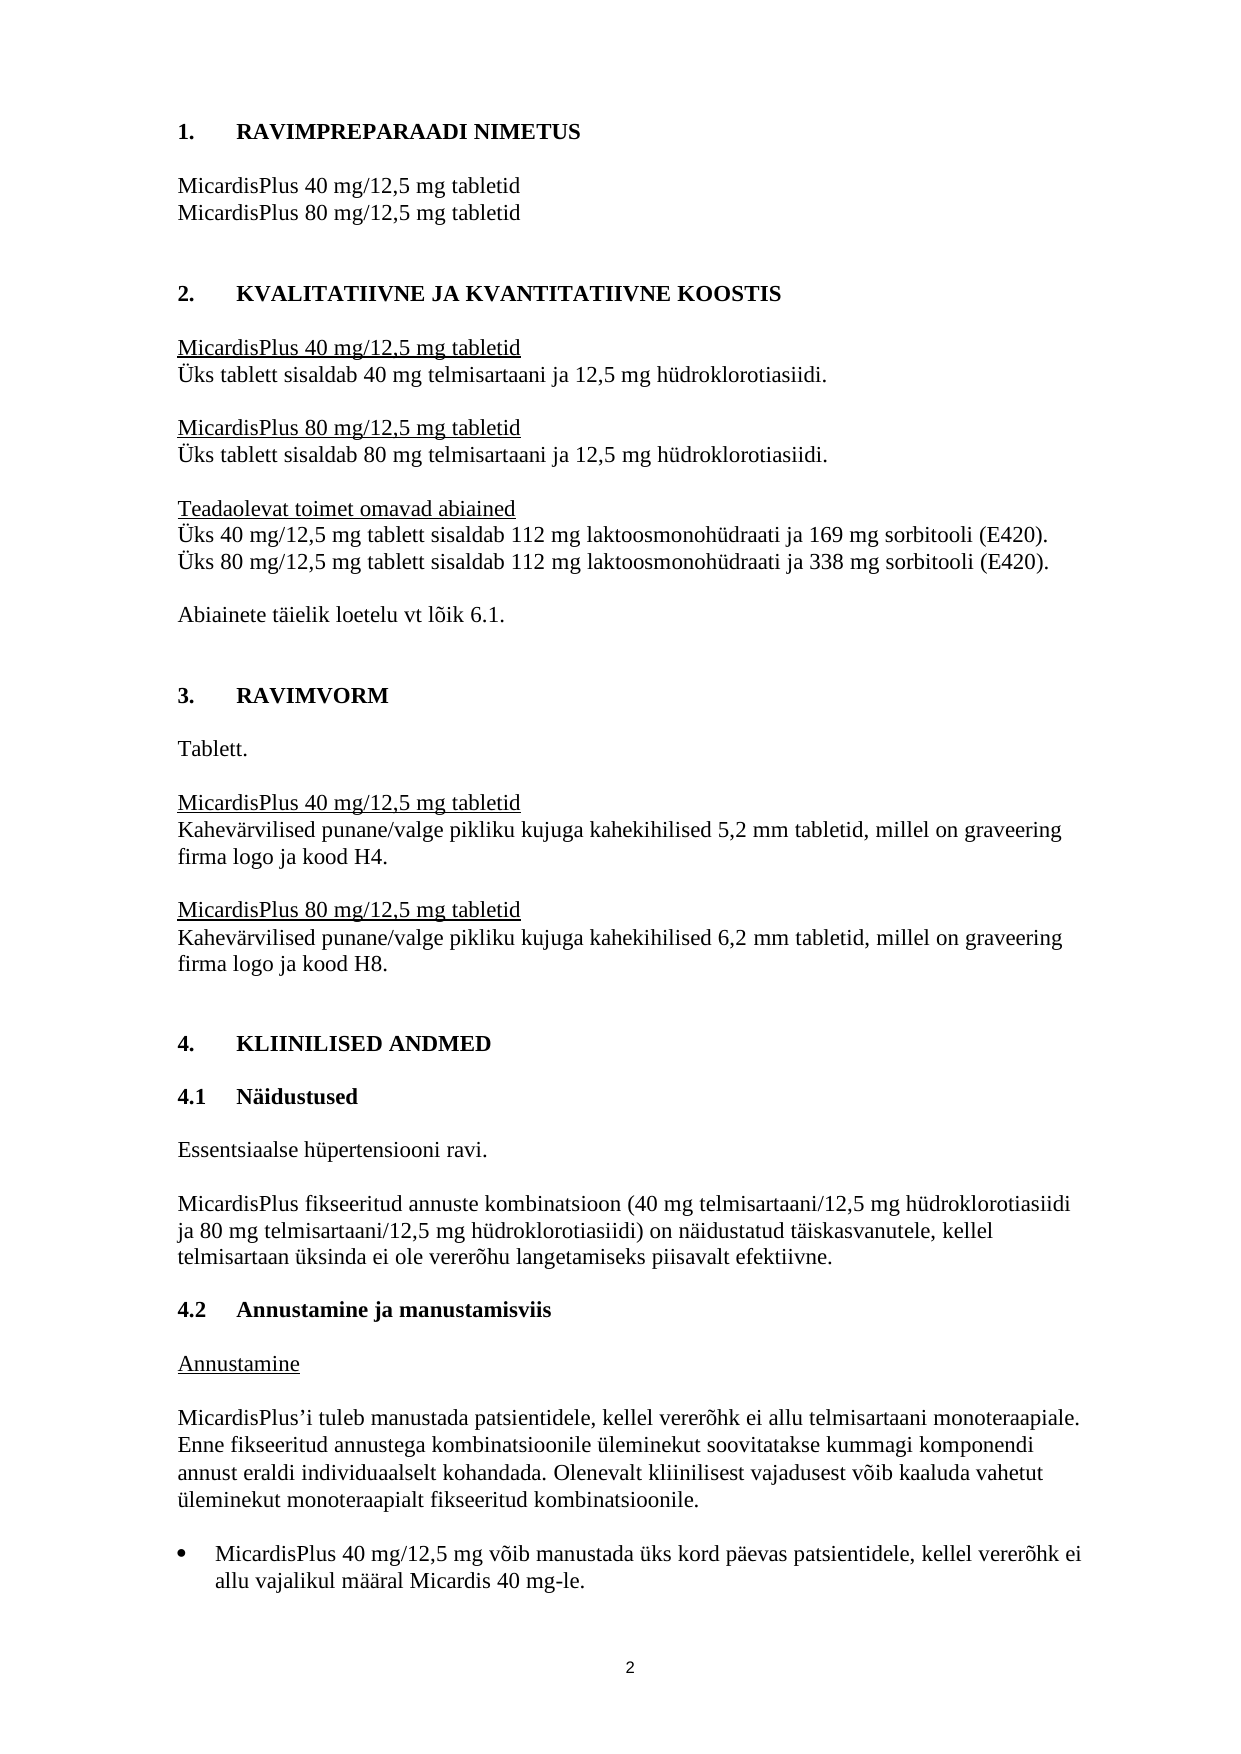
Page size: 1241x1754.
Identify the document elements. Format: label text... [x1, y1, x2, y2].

text MicardisPlus 40 mg/12,5 mg tabletid [177, 172, 1092, 199]
text MicardisPlus 80 mg/12,5 mg tabletid [177, 199, 1092, 226]
text Kahevärvilised punane/valge pikliku kujuga kahekihilised 5,2 mm tabletid, millel on graveering firma logo ja kood H4. [177, 816, 1092, 870]
text 4.2 Annustamine ja manustamisviis [177, 1296, 1092, 1323]
text MicardisPlus fikseeritud annuste kombinatsioon (40 mg telmisartaani/12,5 mg hüdroklorotiasiidi ja 80 mg telmisartaani/12,5 mg hüdroklorotiasiidi) on näidustatud täiskasvanutele, kellel telmisartaan üksinda ei ole vererõhu langetamiseks piisavalt efektiivne. [177, 1190, 1092, 1270]
text Üks 80 mg/12,5 mg tablett sisaldab 112 mg laktoosmonohüdraati ja 338 mg sorbitooli (E420). [177, 548, 1092, 574]
text Kahevärvilised punane/valge pikliku kujuga kahekihilised 6,2 mm tabletid, millel on graveering firma logo ja kood H8. [177, 923, 1092, 976]
text 2. KVALITATIIVNE JA KVANTITATIIVNE KOOSTIS [177, 280, 1092, 307]
text Tablett. [177, 735, 1092, 761]
list MicardisPlus 40 mg/12,5 mg võib manustada üks kord päevas patsientidele, kellel vererõhk ei allu vajalikul määral Micardis 40 mg-le. [177, 1539, 1092, 1594]
text Essentsiaalse hüpertensiooni ravi. [177, 1136, 1092, 1163]
text MicardisPlus 80 mg/12,5 mg tabletid [177, 896, 1092, 923]
text 3. RAVIMVORM [177, 682, 1092, 708]
text Üks tablett sisaldab 80 mg telmisartaani ja 12,5 mg hüdroklorotiasiidi. [177, 441, 1092, 468]
text Üks tablett sisaldab 40 mg telmisartaani ja 12,5 mg hüdroklorotiasiidi. [177, 360, 1092, 387]
text 1. RAVIMPREPARAADI NIMETUS [177, 118, 1092, 145]
list Näidustused [177, 1083, 1092, 1110]
text MicardisPlus 40 mg/12,5 mg tabletid [177, 333, 1092, 360]
text Teadaolevat toimet omavad abiained [177, 495, 1092, 521]
text Abiainete täielik loetelu vt lõik 6.1. [177, 601, 1092, 627]
text 4. KLIINILISED ANDMED [177, 1029, 1092, 1056]
text MicardisPlus 80 mg/12,5 mg tabletid [177, 414, 1092, 441]
text Annustamine [177, 1350, 1092, 1377]
text MicardisPlus’i tuleb manustada patsientidele, kellel vererõhk ei allu telmisartaani monoteraapiale. Enne fikseeritud annustega kombinatsioonile üleminekut soovitatakse kummagi komponendi annust eraldi individuaalselt kohandada. Olenevalt kliinilisest vajadusest võib kaaluda vahetut üleminekut monoteraapialt fikseeritud kombinatsioonile. [177, 1404, 1092, 1512]
text Üks 40 mg/12,5 mg tablett sisaldab 112 mg laktoosmonohüdraati ja 169 mg sorbitooli (E420). [177, 521, 1092, 548]
text MicardisPlus 40 mg/12,5 mg tabletid [177, 788, 1092, 816]
